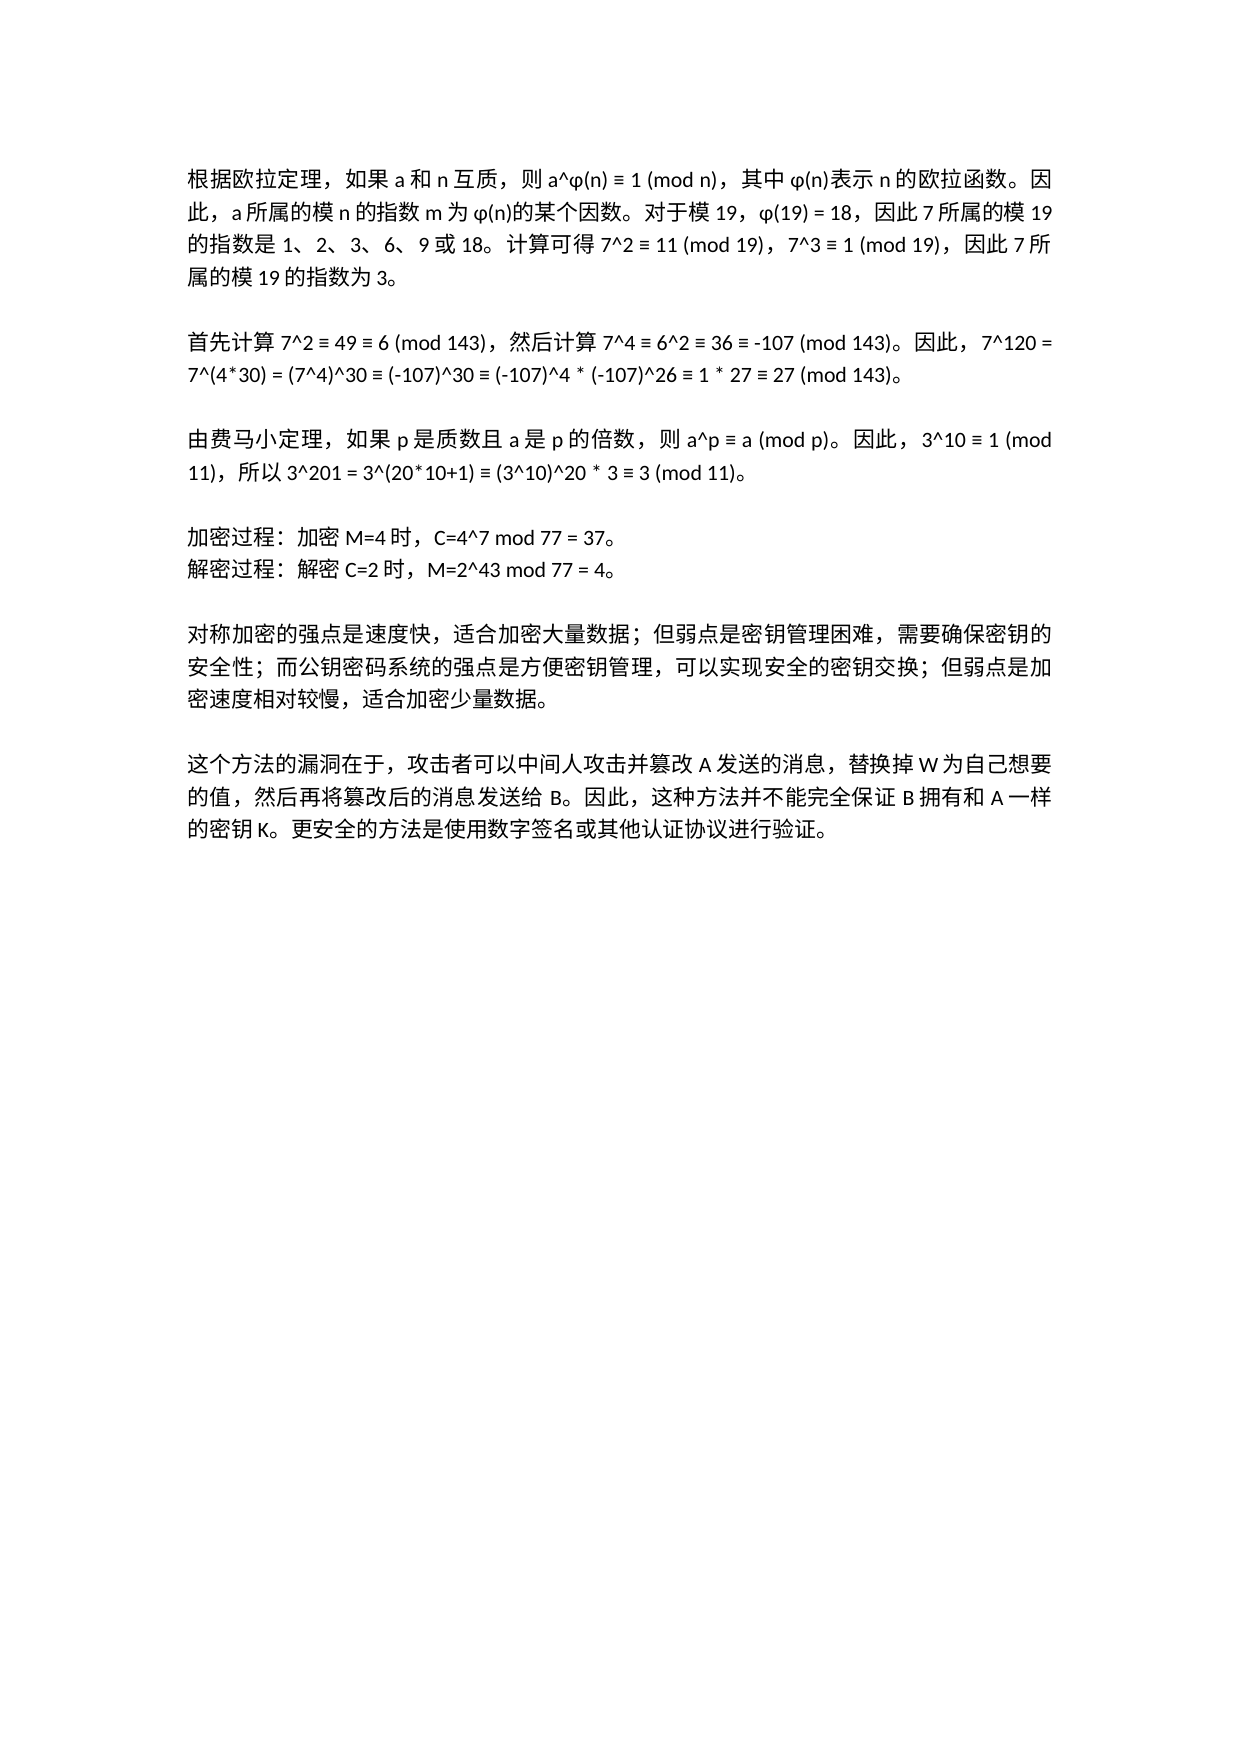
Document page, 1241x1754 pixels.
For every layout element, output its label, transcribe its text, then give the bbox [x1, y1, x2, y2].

text 对称加密的强点是速度快，适合加密大量数据；但弱点是密钥管理困难，需要确保密钥的安全性；而公钥密码系统的强点是方便密钥管理，可以实现安全的密钥交换；但弱点是加密速度相对较慢，适合加密少量数据。 [187, 617, 1053, 714]
text 这个方法的漏洞在于，攻击者可以中间人攻击并篡改A发送的消息，替换掉W为自己想要的值，然后再将篡改后的消息发送给B。因此，这种方法并不能完全保证B拥有和A一样的密钥K。更安全的方法是使用数字签名或其他认证协议进行验证。 [187, 747, 1053, 844]
text 首先计算7^2 ≡ 49 ≡ 6 (mod 143)，然后计算7^4 ≡ 6^2 ≡ 36 ≡ -107 (mod 143)。因此，7^120 = 7^(4*30) = (7^4)^30 ≡ (-107)^30 ≡ (-107)^4 * (-107)^26 ≡ 1 * 27 ≡ 27 (mod 143)。 [187, 324, 1053, 389]
text 根据欧拉定理，如果a和n互质，则a^φ(n) ≡ 1 (mod n)，其中φ(n)表示n的欧拉函数。因此，a所属的模n的指数m为φ(n)的某个因数。对于模19，φ(19) = 18，因此7所属的模19的指数是1、2、3、6、9或18。计算可得7^2 ≡ 11 (mod 19)，7^3 ≡ 1 (mod 19)，因此7所属的模19的指数为3。 [187, 162, 1053, 292]
text 由费马小定理，如果p是质数且a是p的倍数，则a^p ≡ a (mod p)。因此，3^10 ≡ 1 (mod 11)，所以3^201 = 3^(20*10+1) ≡ (3^10)^20 * 3 ≡ 3 (mod 11)。 [187, 422, 1053, 487]
text 加密过程：加密M=4时，C=4^7 mod 77 = 37。 [187, 519, 1053, 552]
text 解密过程：解密C=2时，M=2^43 mod 77 = 4。 [187, 552, 1053, 584]
